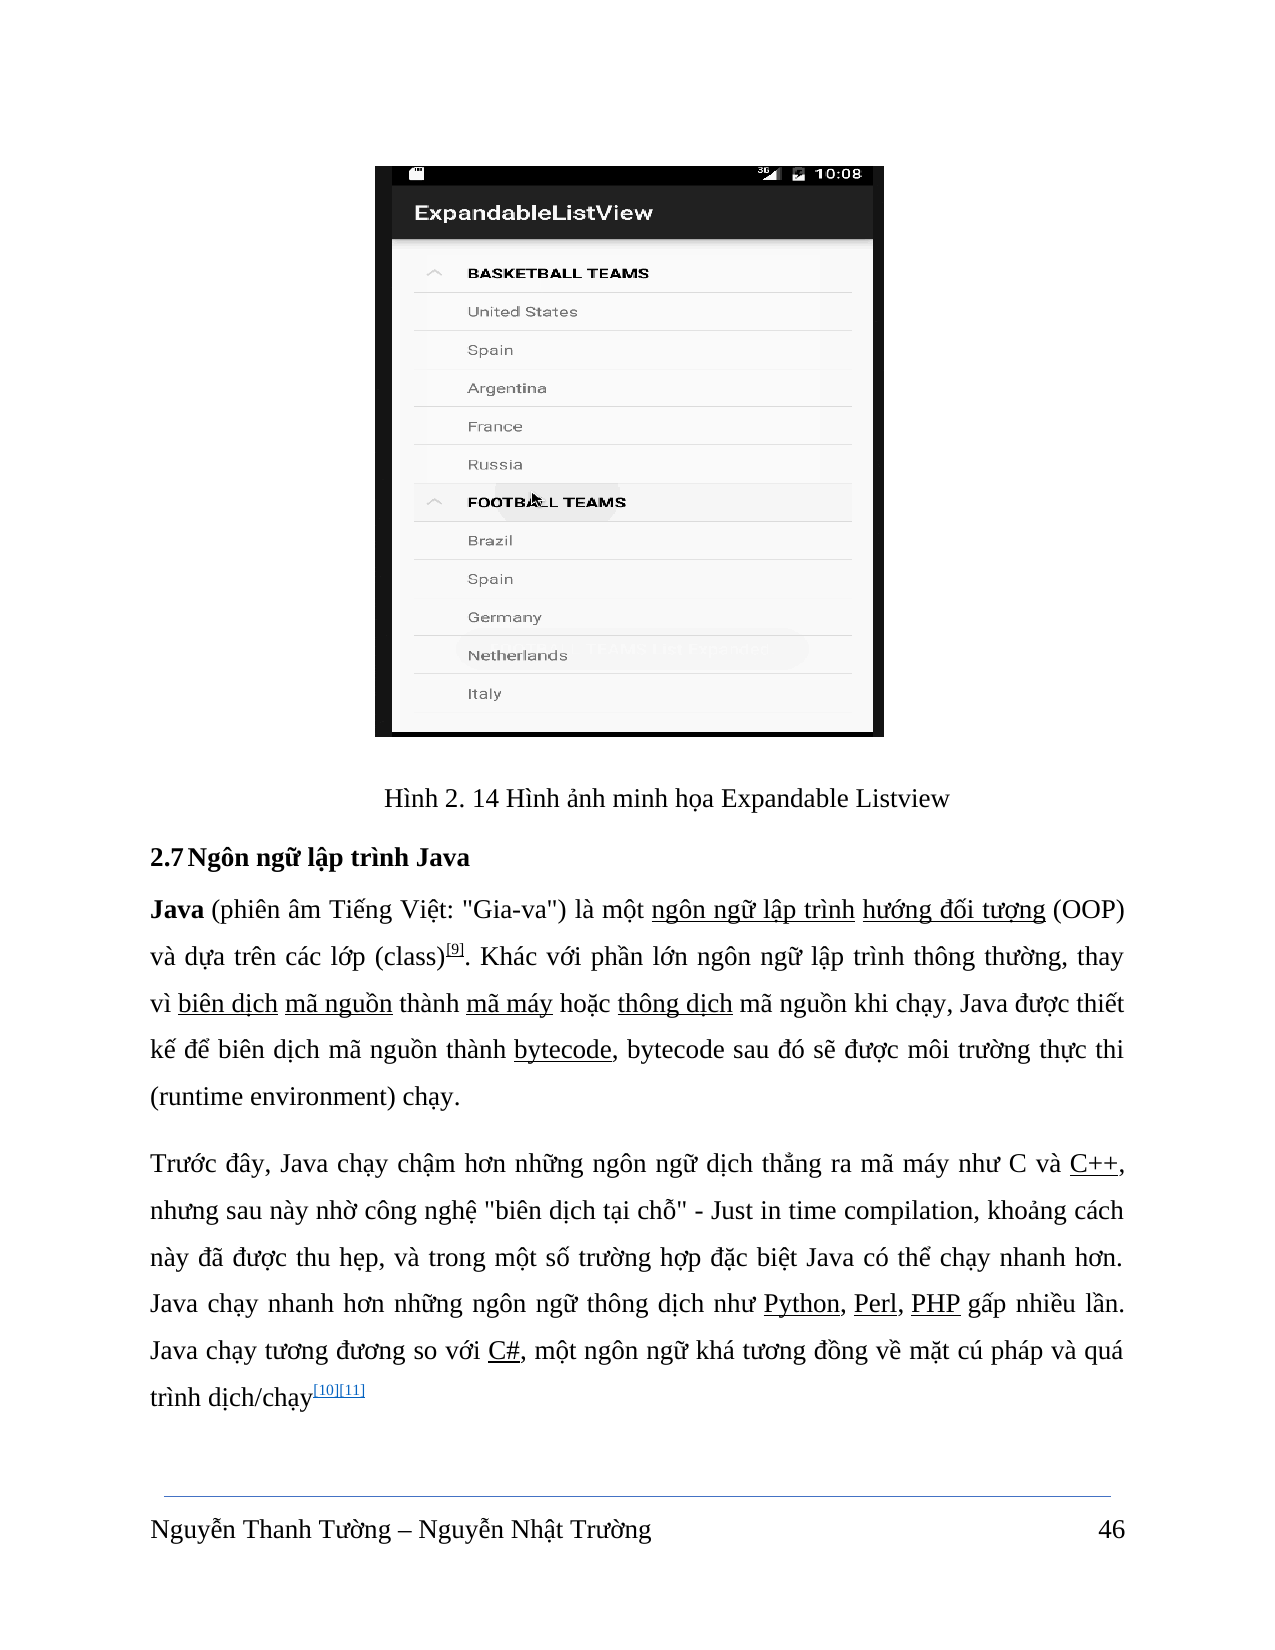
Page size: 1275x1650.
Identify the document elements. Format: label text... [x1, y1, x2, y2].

picture [353, 150, 922, 745]
text Java (phiên âm Tiếng Việt: "Gia-va") là một ngôn ngữ lập trình hướng đối tượng (OOP) và dựa trên các lớp (class)[9]. Khác với phần lớn ngôn ngữ lập trình thông thường, thay vì biên dịch mã nguồn thành mã máy hoặc thông dịch mã nguồn khi chạy, Java được thiết kế để biên dịch mã nguồn thành bytecode, bytecode sau đó sẽ được môi trường thực thi (runtime environment) chạy. [150, 893, 1125, 1111]
subtitle Ngôn ngữ lập trình Java [150, 841, 1125, 873]
